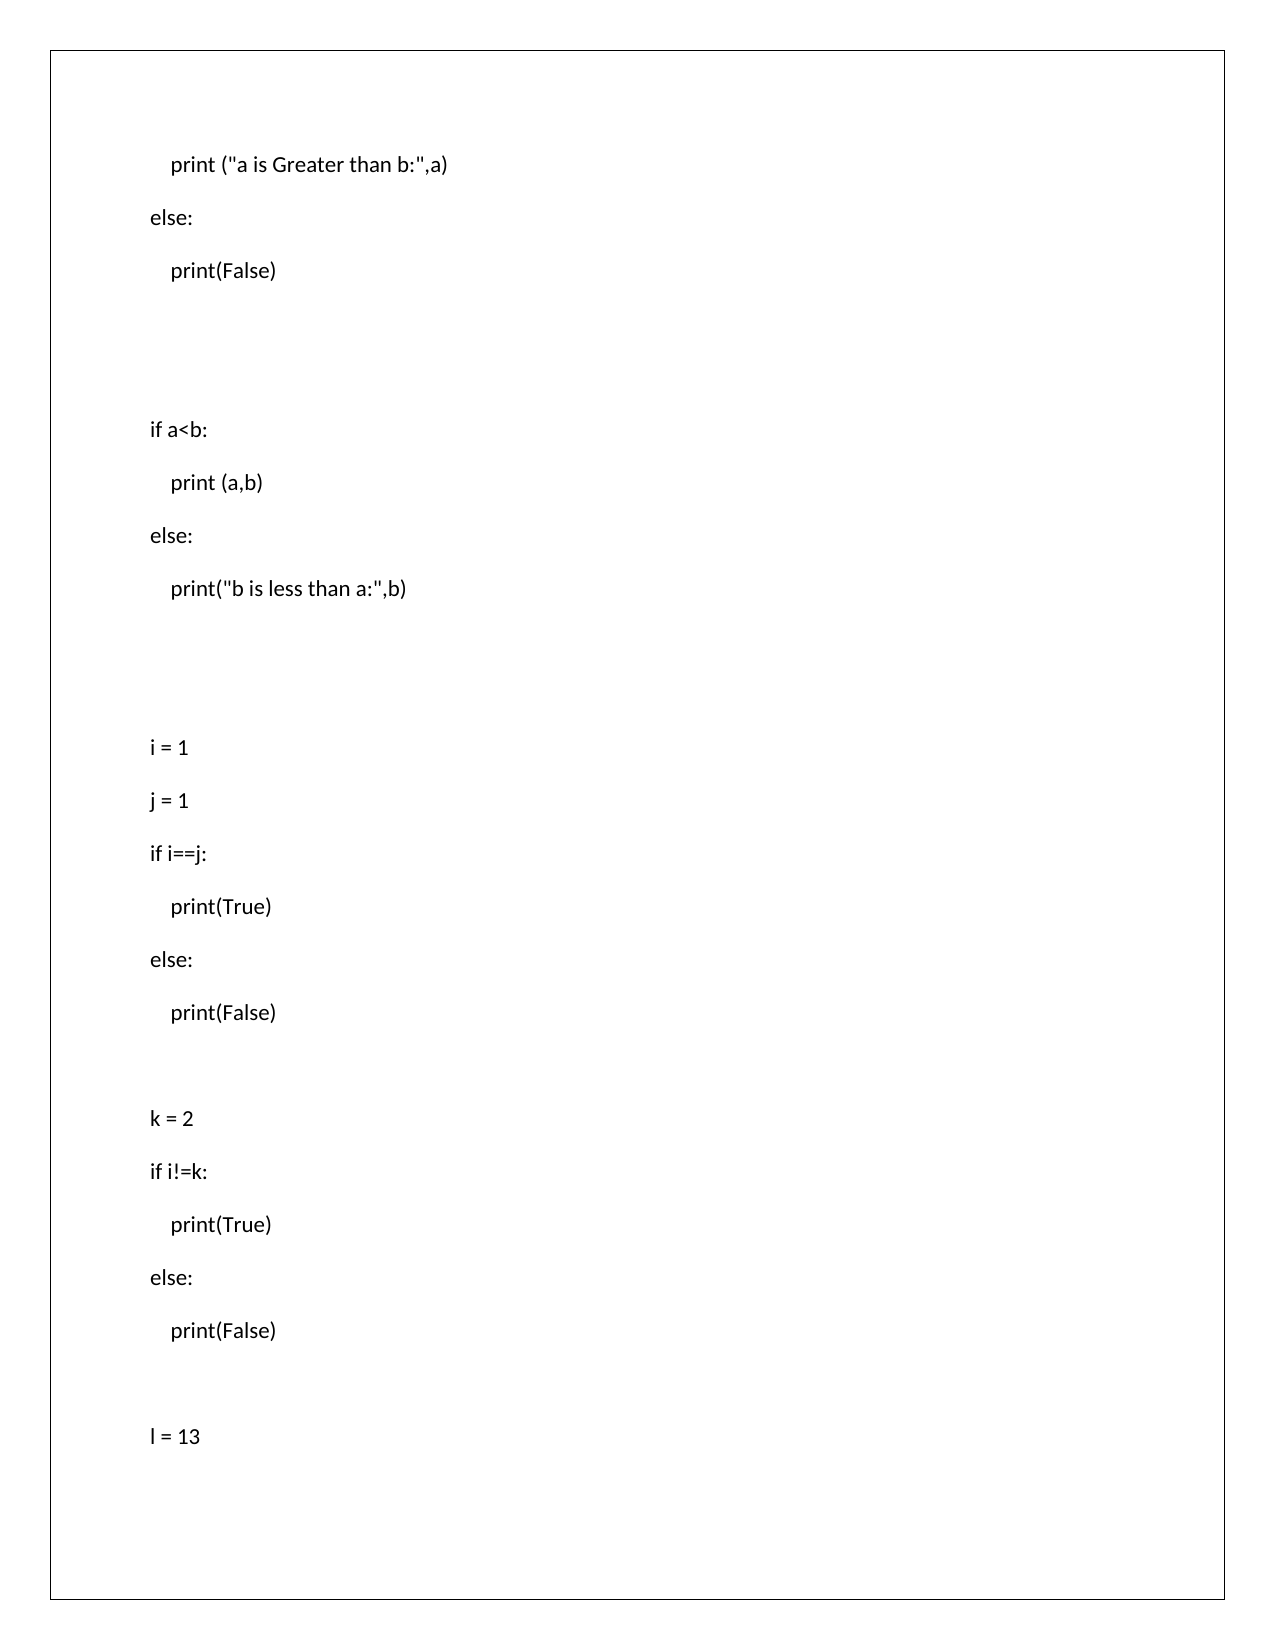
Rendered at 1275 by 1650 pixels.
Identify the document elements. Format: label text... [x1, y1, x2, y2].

text l = 13 [150, 1422, 1125, 1451]
text print(True) [150, 892, 1125, 920]
text if i!=k: [150, 1157, 1125, 1185]
text print(False) [150, 998, 1125, 1026]
text print(False) [150, 256, 1125, 284]
text if a<b: [150, 415, 1125, 443]
text else: [150, 1263, 1125, 1291]
text print(True) [150, 1210, 1125, 1238]
text i = 1 [150, 733, 1125, 761]
text else: [150, 521, 1125, 549]
text print("b is less than a:",b) [150, 574, 1125, 602]
text print ("a is Greater than b:",a) [150, 150, 1125, 178]
text else: [150, 945, 1125, 973]
text print (a,b) [150, 468, 1125, 496]
text k = 2 [150, 1104, 1125, 1132]
text if i==j: [150, 839, 1125, 867]
text else: [150, 203, 1125, 231]
text j = 1 [150, 786, 1125, 814]
text print(False) [150, 1316, 1125, 1344]
